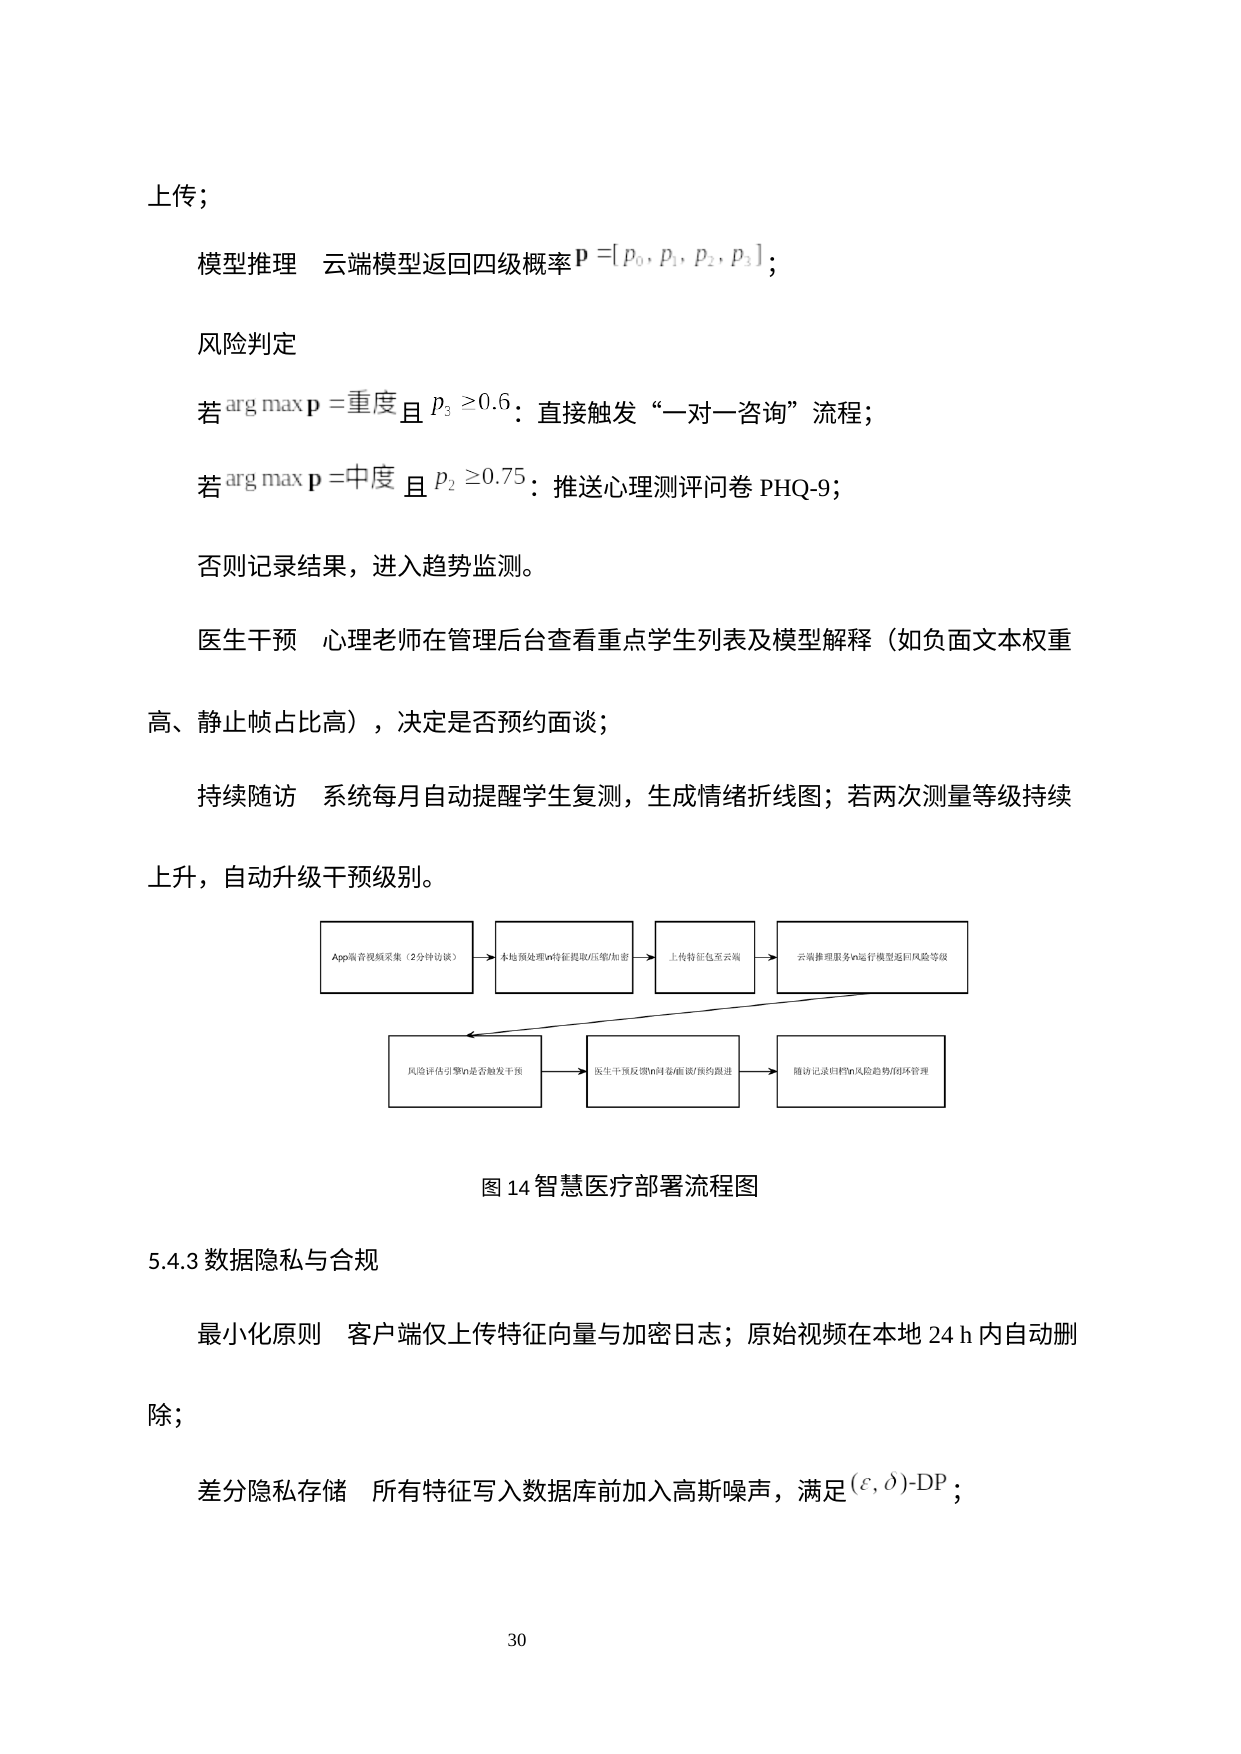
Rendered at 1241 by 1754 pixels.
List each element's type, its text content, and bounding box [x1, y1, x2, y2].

text 图 14智慧医疗部署流程图 [148, 1152, 1093, 1217]
text 若且：直接触发“一对一咨询”流程； [148, 384, 1093, 449]
text 若 且：推送心理测评问卷 PHQ-9； [148, 458, 1093, 523]
subtitle 5.4.3 数据隐私与合规 [148, 1226, 1093, 1291]
text 差分隐私存储 所有特征写入数据库前加入高斯噪声，满足； [148, 1455, 1093, 1520]
picture [313, 917, 977, 1116]
text 最小化原则 客户端仅上传特征向量与加密日志；原始视频在本地 24 h 内自动删除； [148, 1300, 1093, 1446]
text 持续随访 系统每月自动提醒学生复测，生成情绪折线图；若两次测量等级持续上升，自动升级干预级别。 [148, 762, 1093, 908]
text 否则记录结果，进入趋势监测。 [148, 532, 1093, 597]
text 风险判定 [148, 310, 1093, 375]
text 医生干预 心理老师在管理后台查看重点学生列表及模型解释（如负面文本权重高、静止帧占比高），决定是否预约面谈； [148, 606, 1093, 753]
text 模型推理 云端模型返回四级概率； [148, 236, 1093, 301]
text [148, 162, 1093, 227]
